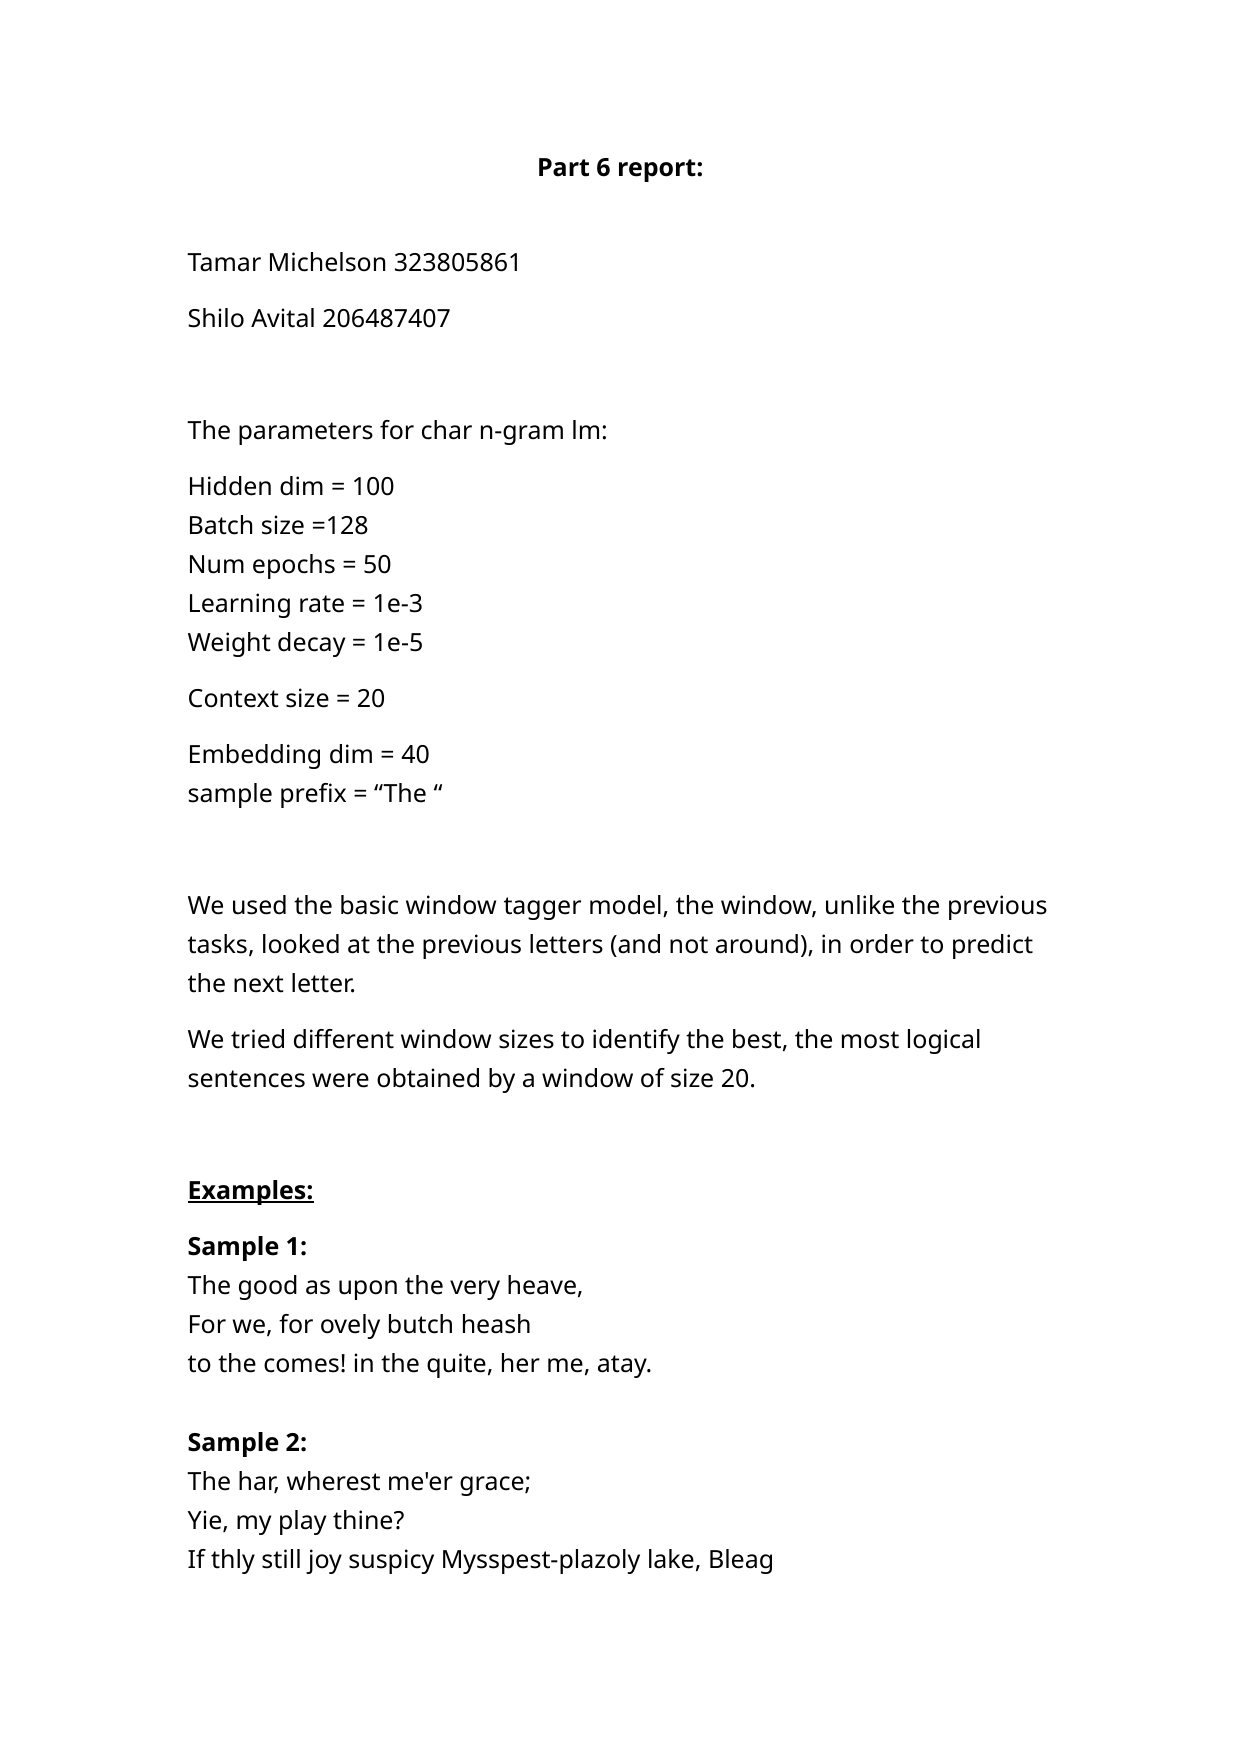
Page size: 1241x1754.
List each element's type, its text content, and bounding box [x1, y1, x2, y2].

text We used the basic window tagger model, the window, unlike the previous tasks, looked at the previous letters (and not around), in order to predict the next letter. [187, 887, 1053, 1000]
text Shilo Avital 206487407 [187, 301, 1053, 335]
text Part 6 report: [187, 150, 1053, 223]
text Hidden dim = 100 Batch size =128 Num epochs = 50 Learning rate = 1e-3 Weight decay = 1e-5 [187, 468, 1053, 659]
text We tried different window sizes to identify the best, the most logical sentences were obtained by a window of size 20. [187, 1022, 1053, 1095]
text The parameters for char n-gram lm: [187, 412, 1053, 447]
text Embedding dim = 40 sample prefix = “The “ [187, 737, 1053, 810]
text Context size = 20 [187, 681, 1053, 715]
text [187, 1228, 1053, 1576]
text Tamar Michelson 323805861 [187, 245, 1053, 279]
text Examples: [187, 1172, 1053, 1207]
